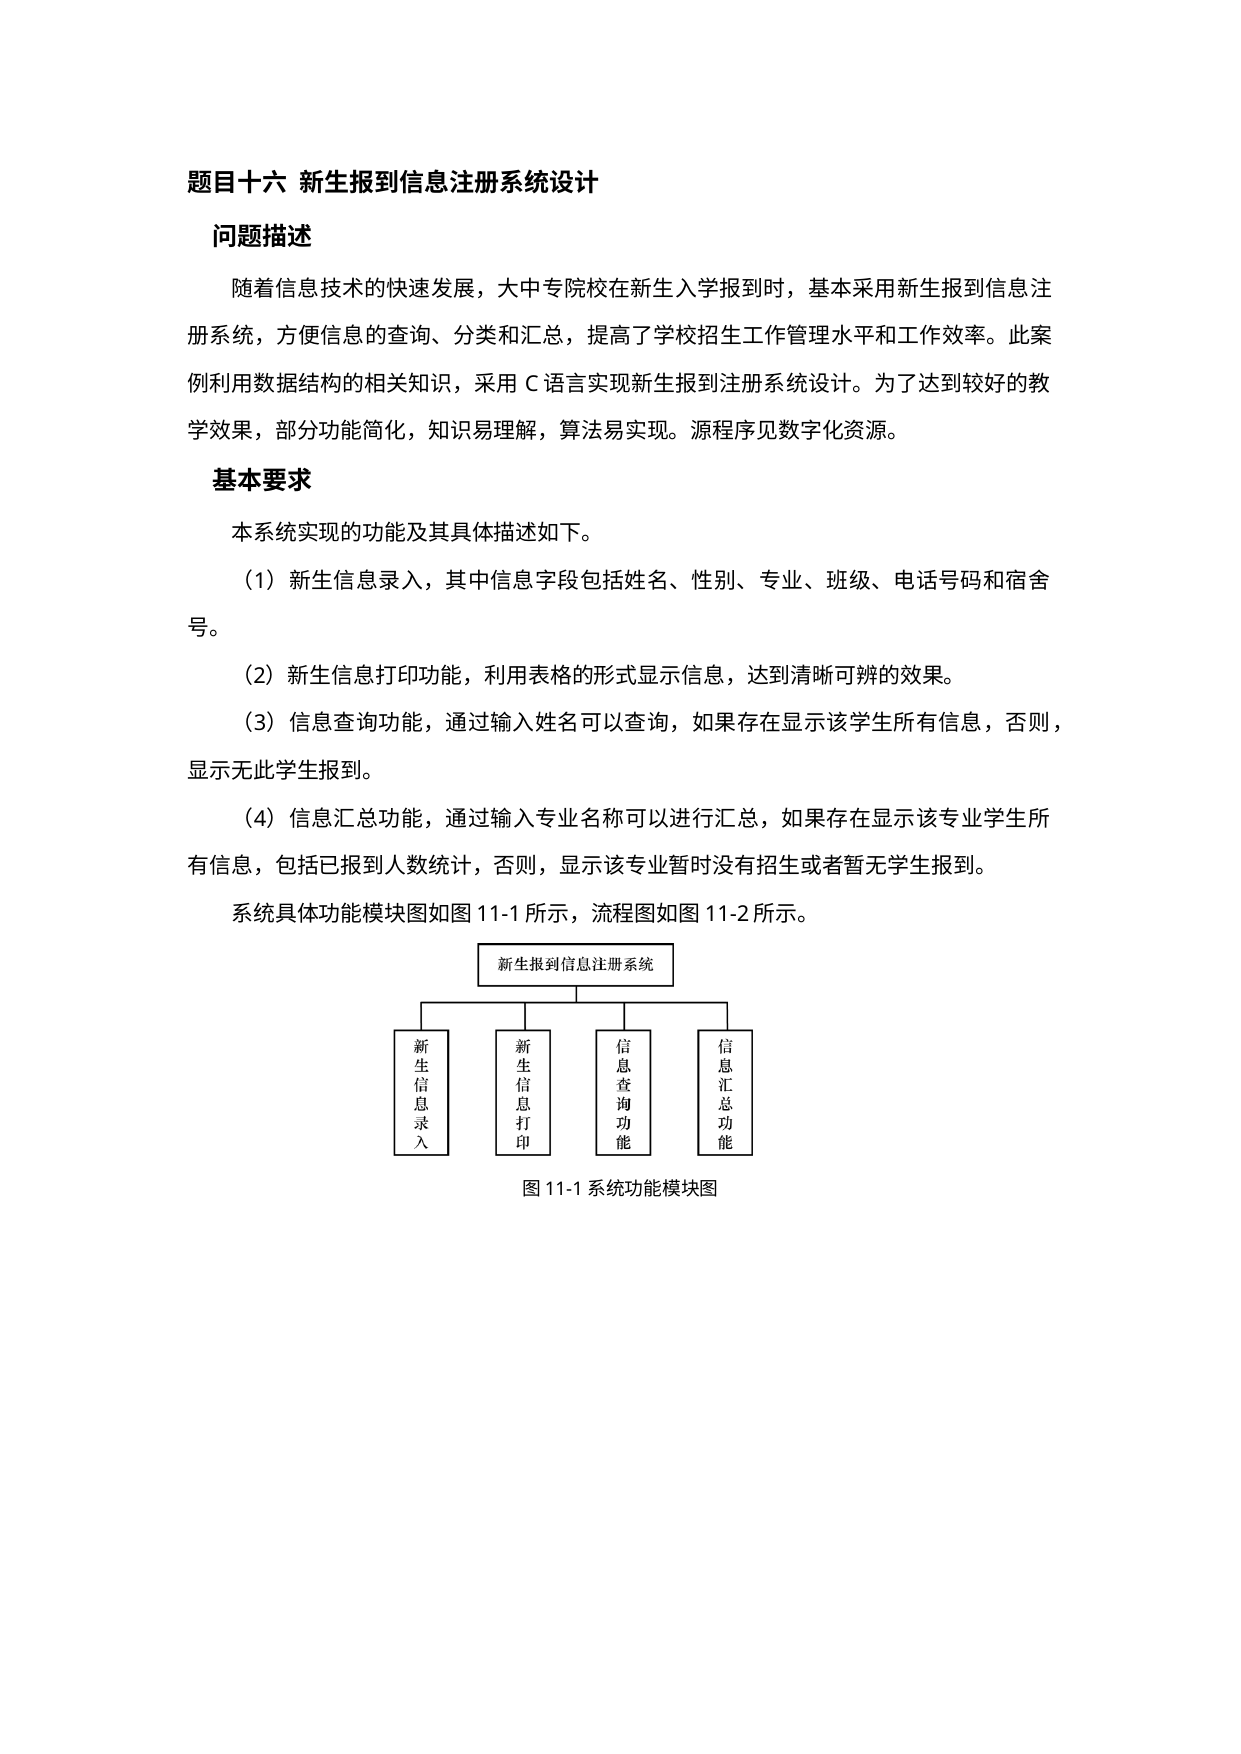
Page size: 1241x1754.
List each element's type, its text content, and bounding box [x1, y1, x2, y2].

text （3）信息查询功能，通过输入姓名可以查询，如果存在显示该学生所有信息，否则，显示无此学生报到。 [187, 705, 1053, 785]
text 随着信息技术的快速发展，大中专院校在新生入学报到时，基本采用新生报到信息注册系统，方便信息的查询、分类和汇总，提高了学校招生工作管理水平和工作效率。此案例利用数据结构的相关知识，采用C语言实现新生报到注册系统设计。为了达到较好的教学效果，部分功能简化，知识易理解，算法易实现。源程序见数字化资源。 [187, 271, 1053, 445]
text 系统具体功能模块图如图11-1所示，流程图如图11-2所示。 [187, 896, 1053, 927]
picture [393, 943, 753, 1156]
text 图11-1 系统功能模块图 [187, 1171, 1053, 1203]
text 题目十六 新生报到信息注册系统设计 [187, 162, 1053, 198]
text 基本要求 [187, 461, 1053, 497]
text 本系统实现的功能及其具体描述如下。 [187, 515, 1053, 547]
text （4）信息汇总功能，通过输入专业名称可以进行汇总，如果存在显示该专业学生所有信息，包括已报到人数统计，否则，显示该专业暂时没有招生或者暂无学生报到。 [187, 801, 1053, 880]
text 问题描述 [187, 216, 1053, 253]
text （1）新生信息录入，其中信息字段包括姓名、性别、专业、班级、电话号码和宿舍号。 [187, 563, 1053, 642]
text （2）新生信息打印功能，利用表格的形式显示信息，达到清晰可辨的效果。 [187, 658, 1053, 689]
